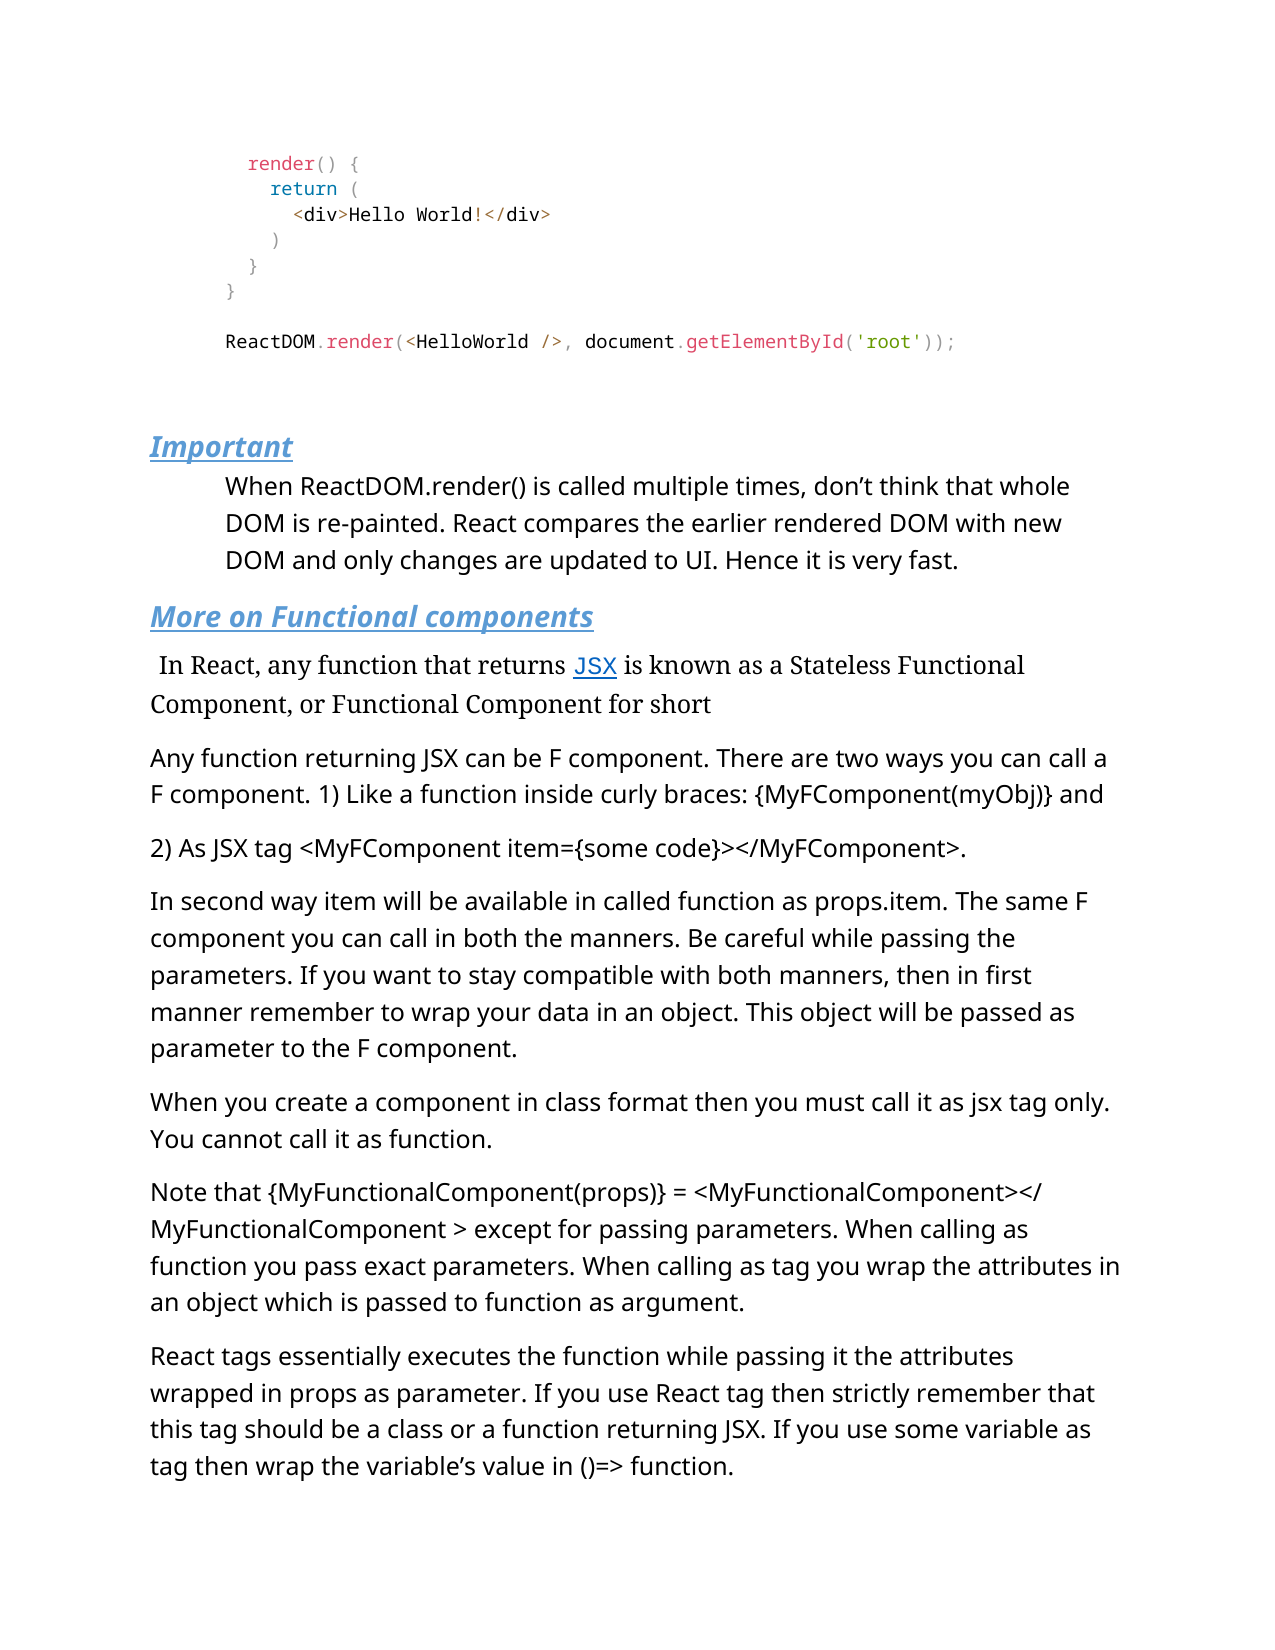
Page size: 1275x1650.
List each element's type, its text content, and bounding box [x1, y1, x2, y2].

text Note that {MyFunctionalComponent(props)} = <MyFunctionalComponent></ MyFunctionalComponent > except for passing parameters. When calling as function you pass exact parameters. When calling as tag you wrap the attributes in an object which is passed to function as argument. [150, 1175, 1125, 1319]
text ) [225, 227, 1125, 252]
text 2) As JSX tag <MyFComponent item={some code}></MyFComponent>. [150, 831, 1125, 865]
text When you create a component in class format then you must call it as jsx tag only. You cannot call it as function. [150, 1084, 1125, 1155]
text render() { [225, 150, 1125, 176]
text React tags essentially executes the function while passing it the attributes wrapped in props as parameter. If you use React tag then strictly remember that this tag should be a class or a function returning JSX. If you use some variable as tag then wrap the variable’s value in ()=> function. [150, 1338, 1125, 1483]
text In React, any function that returns JSX is known as a Stateless Functional Component, or Functional Component for short [150, 639, 1125, 721]
subtitle More on Functional components [150, 596, 1125, 636]
text <div>Hello World!</div> [225, 201, 1125, 227]
text Any function returning JSX can be F component. There are two ways you can call a F component. 1) Like a function inside curly braces: {MyFComponent(myObj)} and [150, 740, 1125, 811]
text ReactDOM.render(<HelloWorld />, document.getElementById('root')); [225, 329, 1125, 354]
text When ReactDOM.render() is called multiple times, don’t think that whole DOM is re-painted. React compares the earlier rendered DOM with new DOM and only changes are updated to UI. Hence it is very fast. [225, 469, 1125, 577]
subtitle Important [150, 426, 1125, 466]
text } [225, 278, 1125, 303]
text } [225, 252, 1125, 278]
text return ( [225, 176, 1125, 201]
text In second way item will be available in called function as props.item. The same F component you can call in both the manners. Be careful while passing the parameters. If you want to stay compatible with both manners, then in first manner remember to wrap your data in an object. This object will be passed as parameter to the F component. [150, 884, 1125, 1065]
